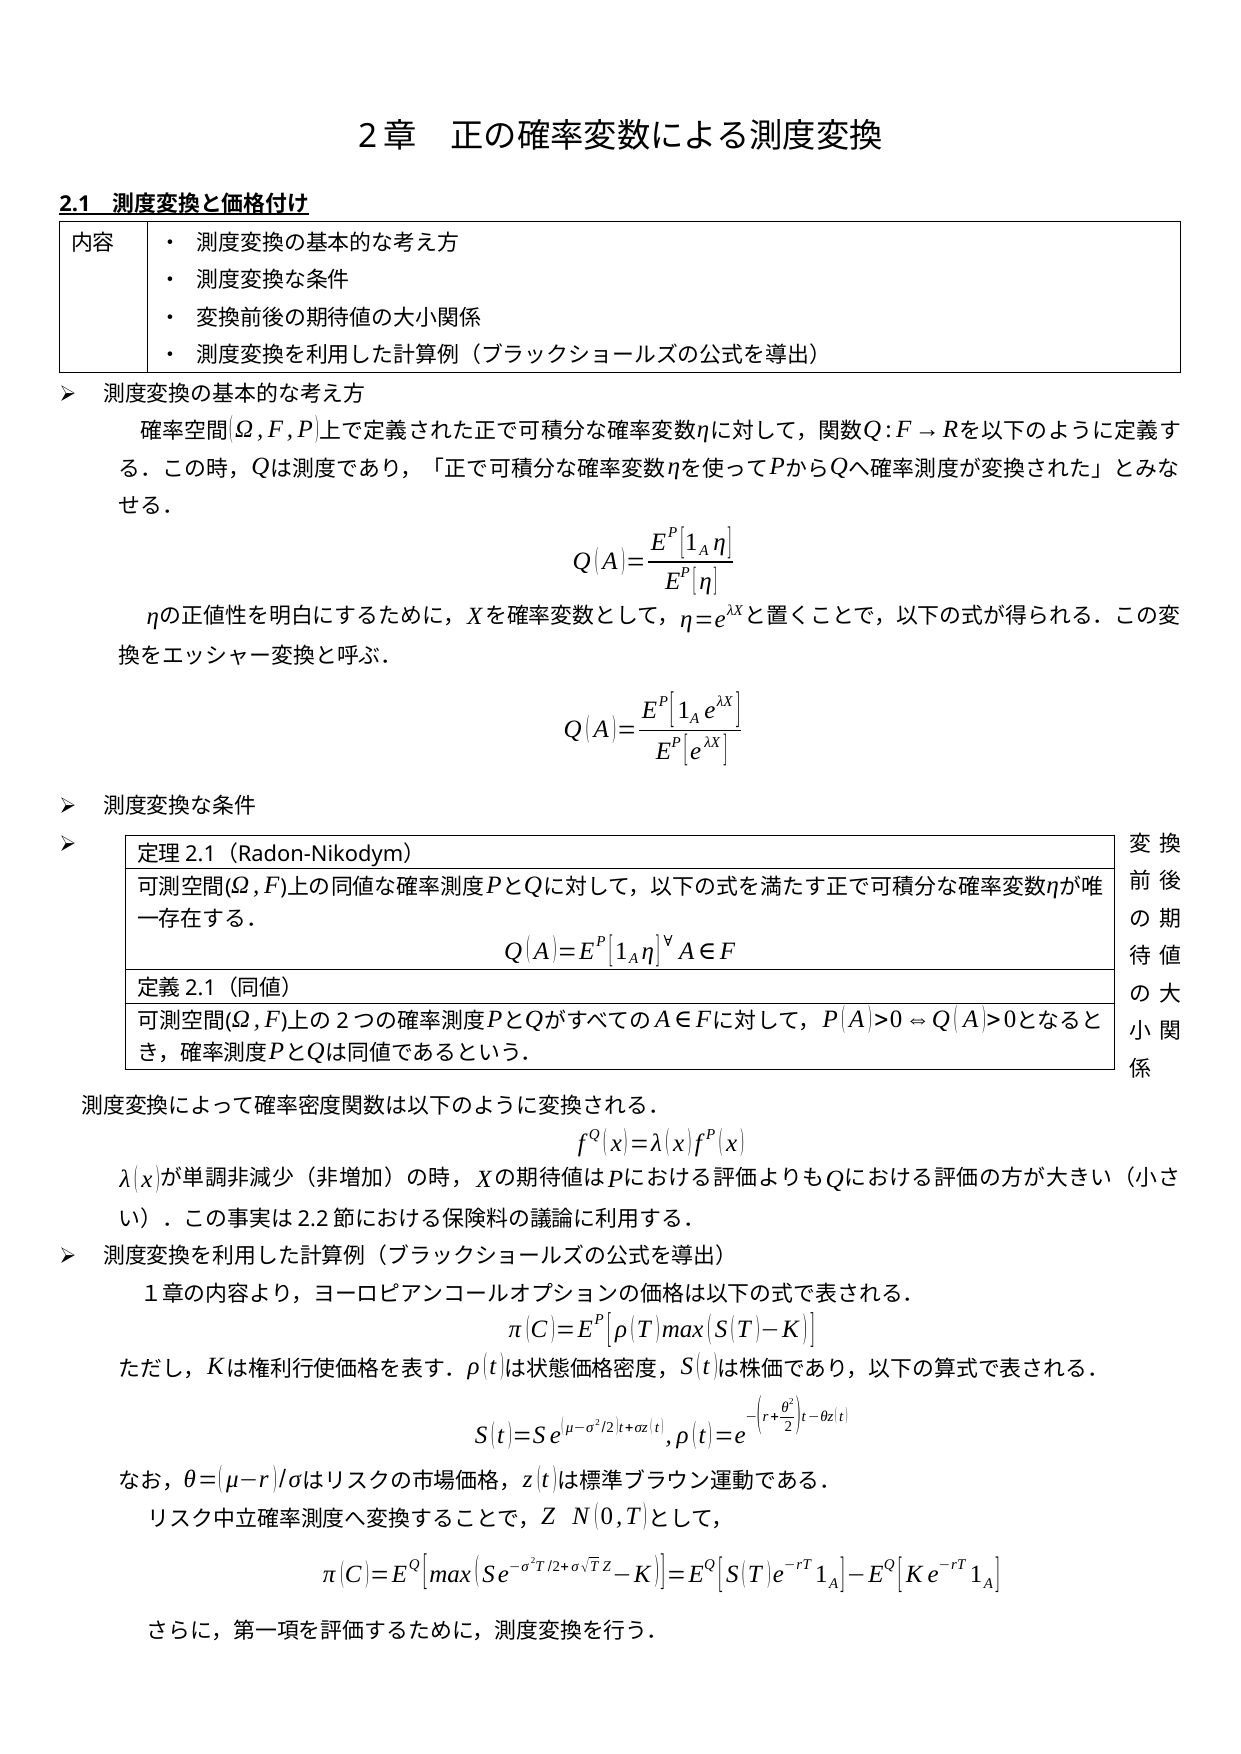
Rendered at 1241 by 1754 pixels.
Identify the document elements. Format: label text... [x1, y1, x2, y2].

table_cell 定義2.1（同値） [126, 970, 1114, 1002]
list １章の内容より，ヨーロピアンコールオプションの価格は以下の式で表される． [118, 1273, 1181, 1310]
text ただし，は権利行使価格を表す．は状態価格密度，は株価であり，以下の算式で表される． [59, 1348, 1181, 1385]
text の正値性を明白にするために，を確率変数として，と置くことで，以下の式が得られる．この変換をエッシャー変換と呼ぶ． [118, 598, 1181, 673]
table_cell 可測空間()上の同値な確率測度とに対して，以下の式を満たす正で可積分な確率変数が唯一存在する． [126, 869, 1114, 969]
list 測度変換によって確率密度関数は以下のように変換される． [59, 1085, 1181, 1123]
list 測度変換を利用した計算例（ブラックショールズの公式を導出） [59, 1235, 1181, 1273]
text リスク中立確率測度へ変換することで，として， [88, 1498, 1181, 1535]
table_header 測度変換の基本的な考え方 測度変換な条件 変換前後の期待値の大小関係 測度変換を利用した計算例（ブラックショールズの公式を導出） [148, 222, 1180, 372]
list が単調非減少（非増加）の時，の期待値はにおける評価よりもにおける評価の方が大きい（小さい）．この事実は2.2節における保険料の議論に利用する． [118, 1160, 1181, 1235]
table_cell 可測空間()上の2つの確率測度とがすべてのに対して，となるとき，確率測度とは同値であるという． [126, 1004, 1114, 1069]
text さらに，第一項を評価するために，測度変換を行う． [59, 1610, 1181, 1648]
list 測度変換な条件 [59, 785, 1181, 823]
title 2章 正の確率変数による測度変換 [59, 96, 1181, 171]
text なお，はリスクの市場価格，は標準ブラウン運動である． [59, 1460, 1181, 1498]
list 確率空間上で定義された正で可積分な確率変数に対して，関数を以下のように定義する．この時，は測度であり，「正で可積分な確率変数を使ってからへ確率測度が変換された」とみなせる． [118, 410, 1181, 523]
table_header 内容 [60, 222, 147, 372]
list 測度変換の基本的な考え方 [59, 373, 1181, 410]
table_header 定理2.1（Radon-Nikodym） [126, 836, 1114, 868]
text 2.1 測度変換と価格付け [59, 183, 1181, 221]
list 変換前後の期待値の大小関係 [59, 823, 1181, 1085]
